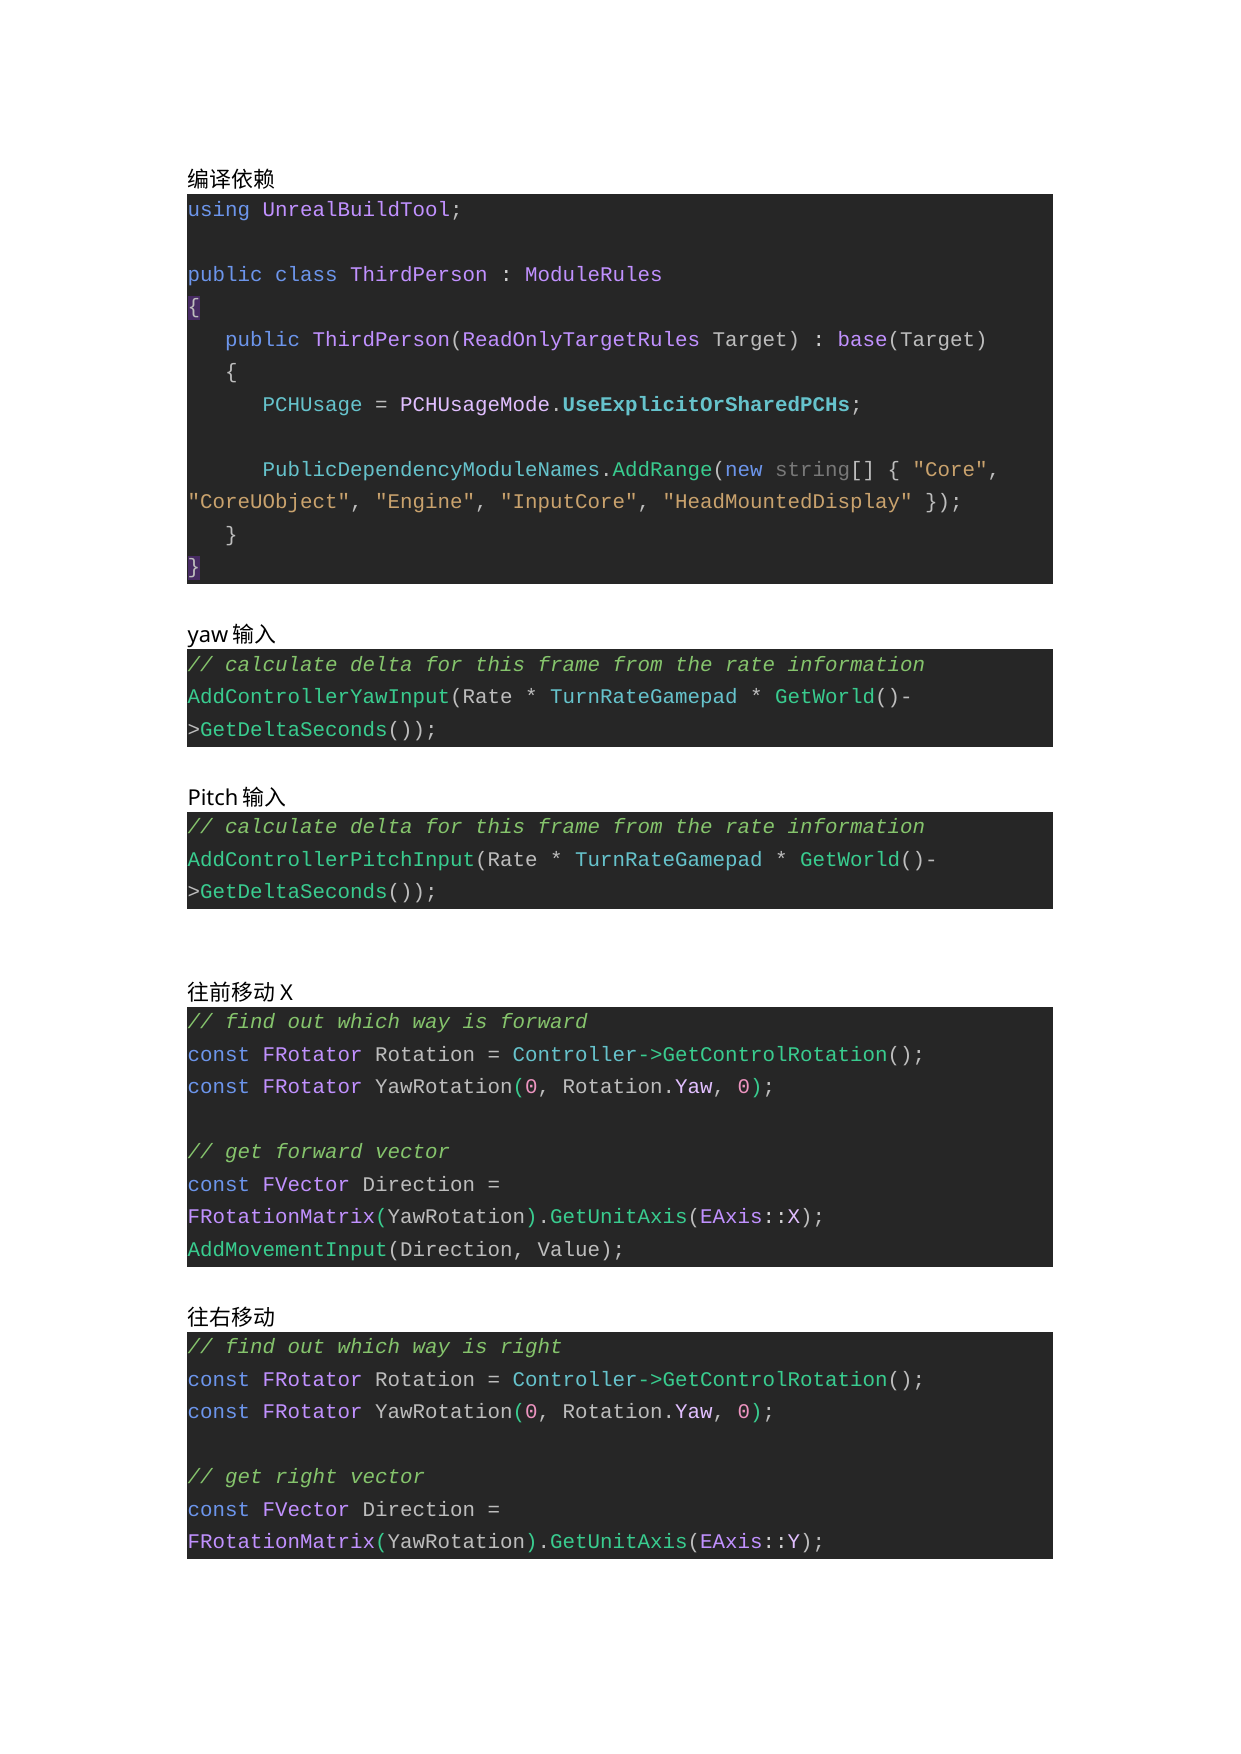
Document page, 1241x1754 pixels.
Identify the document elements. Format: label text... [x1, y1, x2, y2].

text // find out which way is forward const FRotator Rotation = Controller->GetControlRotation(); const FRotator YawRotation(0, Rotation.Yaw, 0); // get forward vector const FVector Direction = FRotationMatrix(YawRotation).GetUnitAxis(EAxis::X); AddMovementInput(Direction, Value); [187, 1007, 1053, 1267]
text // calculate delta for this frame from the rate information AddControllerYawInput(Rate * TurnRateGamepad * GetWorld()->GetDeltaSeconds()); [187, 649, 1053, 747]
text yaw输入 [187, 617, 1053, 649]
text // calculate delta for this frame from the rate information AddControllerPitchInput(Rate * TurnRateGamepad * GetWorld()->GetDeltaSeconds()); [187, 812, 1053, 909]
text Pitch输入 [187, 779, 1053, 812]
text using UnrealBuildTool; public class ThirdPerson : ModuleRules { public ThirdPerson(ReadOnlyTargetRules Target) : base(Target) { PCHUsage = PCHUsageMode.UseExplicitOrSharedPCHs; PublicDependencyModuleNames.AddRange(new string[] { "Core", "CoreUObject", "Engine", "InputCore", "HeadMountedDisplay" }); } } [187, 194, 1053, 584]
text 往前移动 X [187, 974, 1053, 1007]
text 往右移动 [187, 1299, 1053, 1332]
text 编译依赖 [187, 162, 1053, 194]
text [187, 1332, 1053, 1559]
